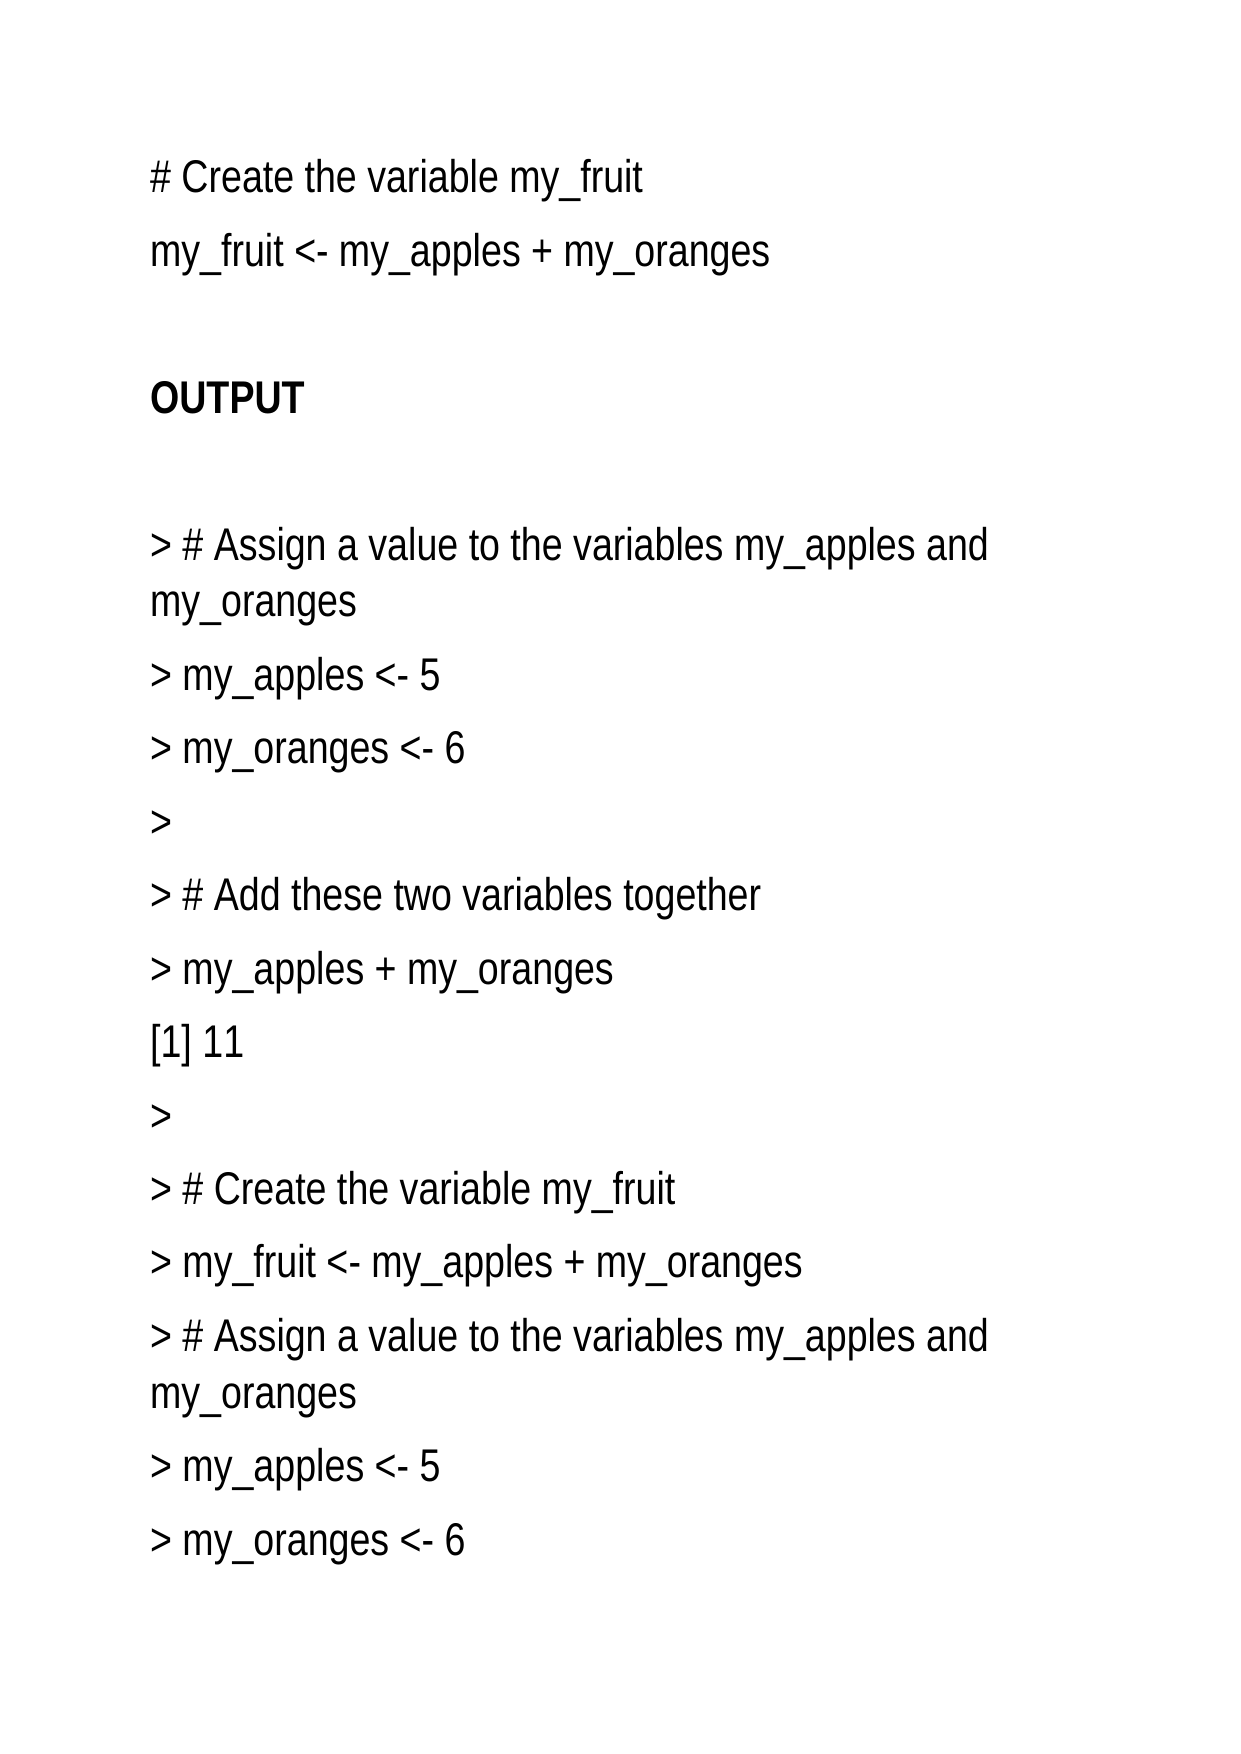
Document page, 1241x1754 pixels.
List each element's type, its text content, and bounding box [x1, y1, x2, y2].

text # Create the variable my_fruit [150, 150, 1090, 203]
text > my_apples <- 5 [150, 1438, 1090, 1491]
text OUTPUT [150, 370, 1090, 423]
text > my_apples <- 5 [150, 647, 1090, 700]
text > my_oranges <- 6 [150, 1512, 1090, 1564]
text > my_fruit <- my_apples + my_oranges [150, 1235, 1090, 1287]
text > # Add these two variables together [150, 868, 1090, 920]
text > my_apples + my_oranges [150, 941, 1090, 994]
text > [150, 1088, 1090, 1141]
text > [150, 794, 1090, 847]
text > my_oranges <- 6 [150, 721, 1090, 773]
text > # Assign a value to the variables my_apples and my_oranges [150, 1308, 1090, 1418]
text > # Assign a value to the variables my_apples and my_oranges [150, 517, 1090, 627]
text > # Create the variable my_fruit [150, 1161, 1090, 1214]
text [1] 11 [150, 1014, 1090, 1067]
text my_fruit <- my_apples + my_oranges [150, 223, 1090, 276]
